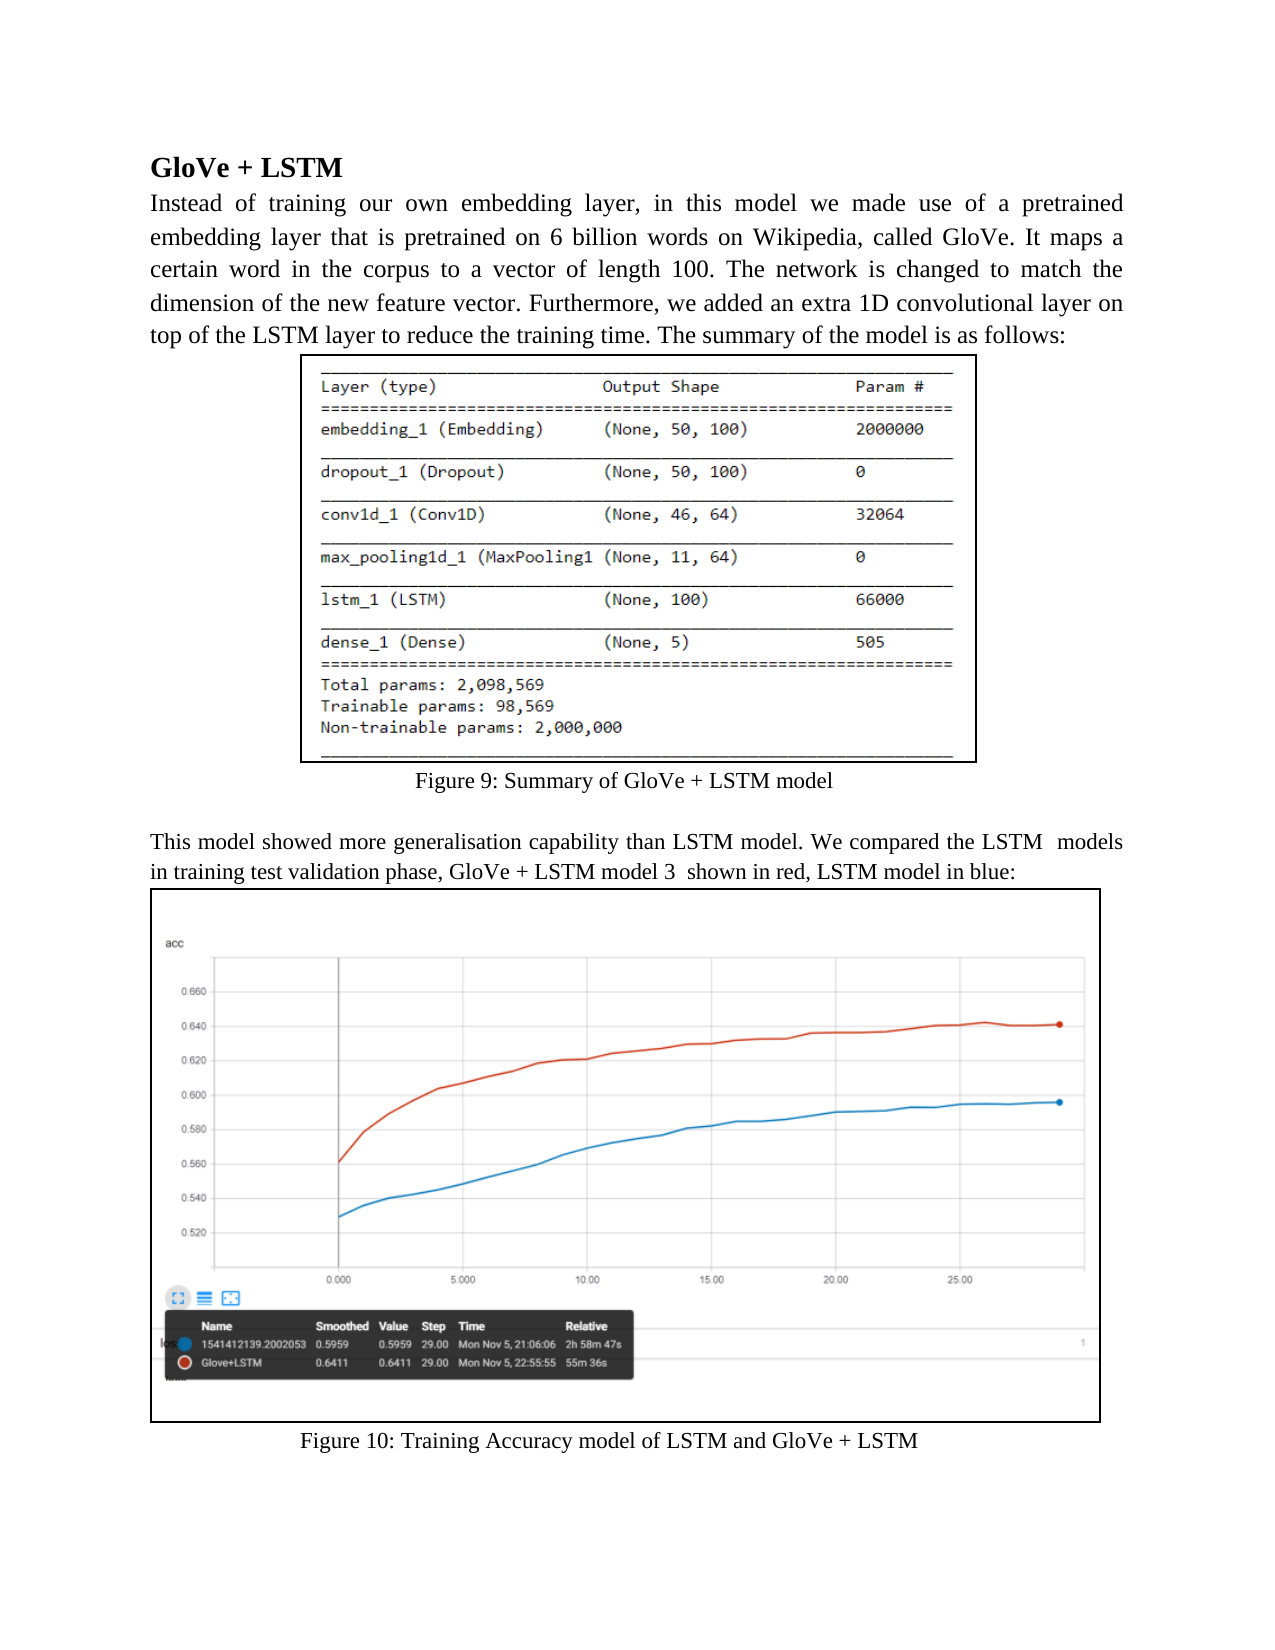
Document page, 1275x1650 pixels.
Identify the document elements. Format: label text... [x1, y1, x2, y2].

text GloVe + LSTM [150, 150, 1125, 183]
picture [302, 356, 975, 761]
text Figure 10: Training Accuracy model of LSTM and GloVe + LSTM [225, 1427, 1125, 1453]
text Figure 9: Summary of GloVe + LSTM model [300, 767, 1125, 794]
picture [152, 890, 1099, 1421]
text This model showed more generalisation capability than LSTM model. We compared the LSTM models in training test validation phase, GloVe + LSTM model 3 shown in red, LSTM model in blue: [150, 828, 1125, 884]
text Instead of training our own embedding layer, in this model we made use of a pretrained embedding layer that is pretrained on 6 billion words on Wikipedia, called GloVe. It maps a certain word in the corpus to a vector of length 100. The network is changed to match the dimension of the new feature vector. Furthermore, we added an extra 1D convolutional layer on top of the LSTM layer to reduce the training time. The summary of the model is as follows: [150, 188, 1125, 349]
